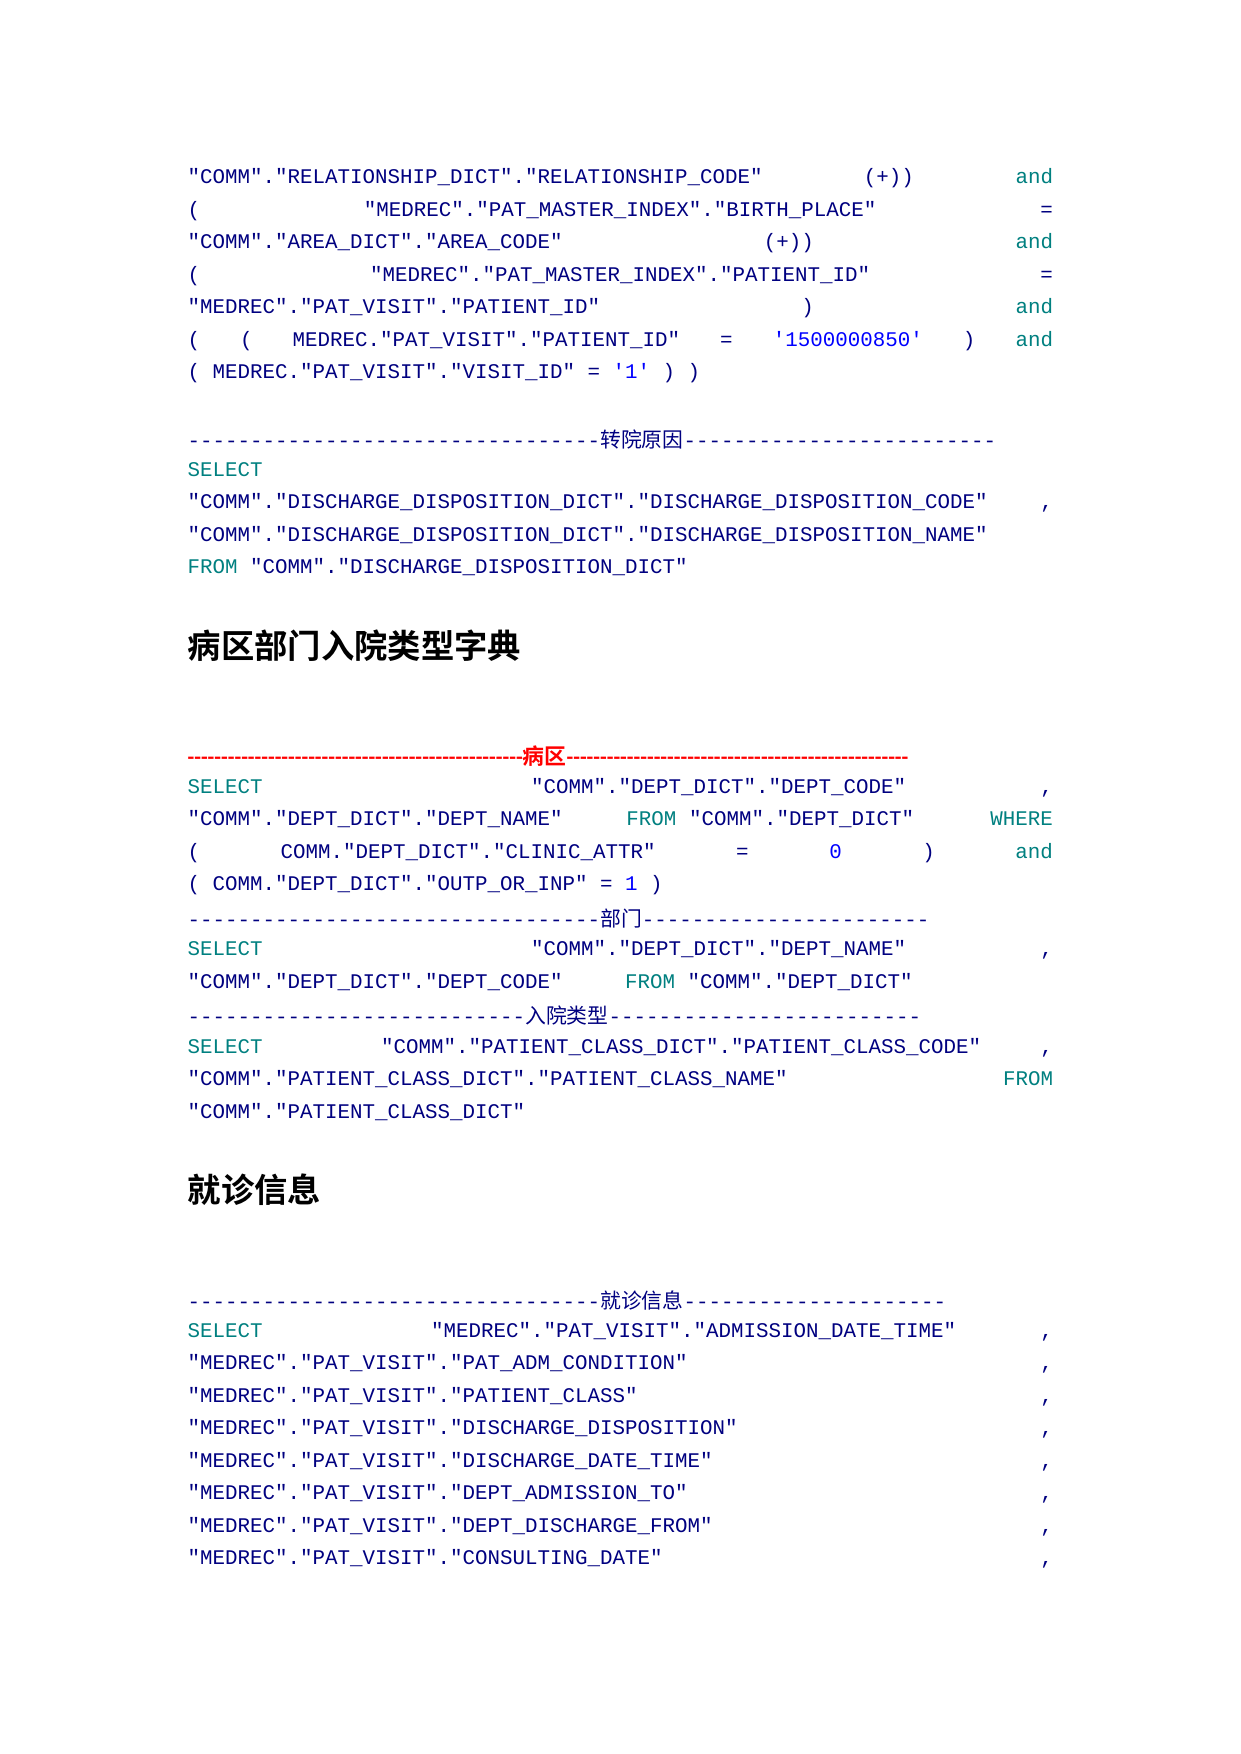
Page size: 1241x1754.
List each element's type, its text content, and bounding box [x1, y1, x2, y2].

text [187, 1316, 1053, 1576]
text ---------------------------------转院原因------------------------- [187, 422, 1053, 454]
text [187, 162, 1053, 389]
text ---------------------------------部门----------------------- [187, 901, 1053, 934]
text ---------------------------------就诊信息--------------------- [187, 1283, 1053, 1316]
text --------------------------------------------------病区--------------------------------------------------- [187, 739, 1053, 771]
text SELECT "COMM"."DISCHARGE_DISPOSITION_DICT"."DISCHARGE_DISPOSITION_CODE" , "COMM"."DISCHARGE_DISPOSITION_DICT"."DISCHARGE_DISPOSITION_NAME" FROM "COMM"."DISCHARGE_DISPOSITION_DICT" [187, 454, 1053, 584]
text SELECT "COMM"."DEPT_DICT"."DEPT_NAME" , "COMM"."DEPT_DICT"."DEPT_CODE" FROM "COMM"."DEPT_DICT" [187, 934, 1053, 999]
subtitle 就诊信息 [187, 1156, 1053, 1221]
text ---------------------------入院类型------------------------- [187, 999, 1053, 1031]
text SELECT "COMM"."PATIENT_CLASS_DICT"."PATIENT_CLASS_CODE" , "COMM"."PATIENT_CLASS_DICT"."PATIENT_CLASS_NAME" FROM "COMM"."PATIENT_CLASS_DICT" [187, 1031, 1053, 1129]
text SELECT "COMM"."DEPT_DICT"."DEPT_CODE" , "COMM"."DEPT_DICT"."DEPT_NAME" FROM "COMM"."DEPT_DICT" WHERE ( COMM."DEPT_DICT"."CLINIC_ATTR" = 0 ) and ( COMM."DEPT_DICT"."OUTP_OR_INP" = 1 ) [187, 771, 1053, 901]
subtitle 病区部门入院类型字典 [187, 612, 1053, 677]
